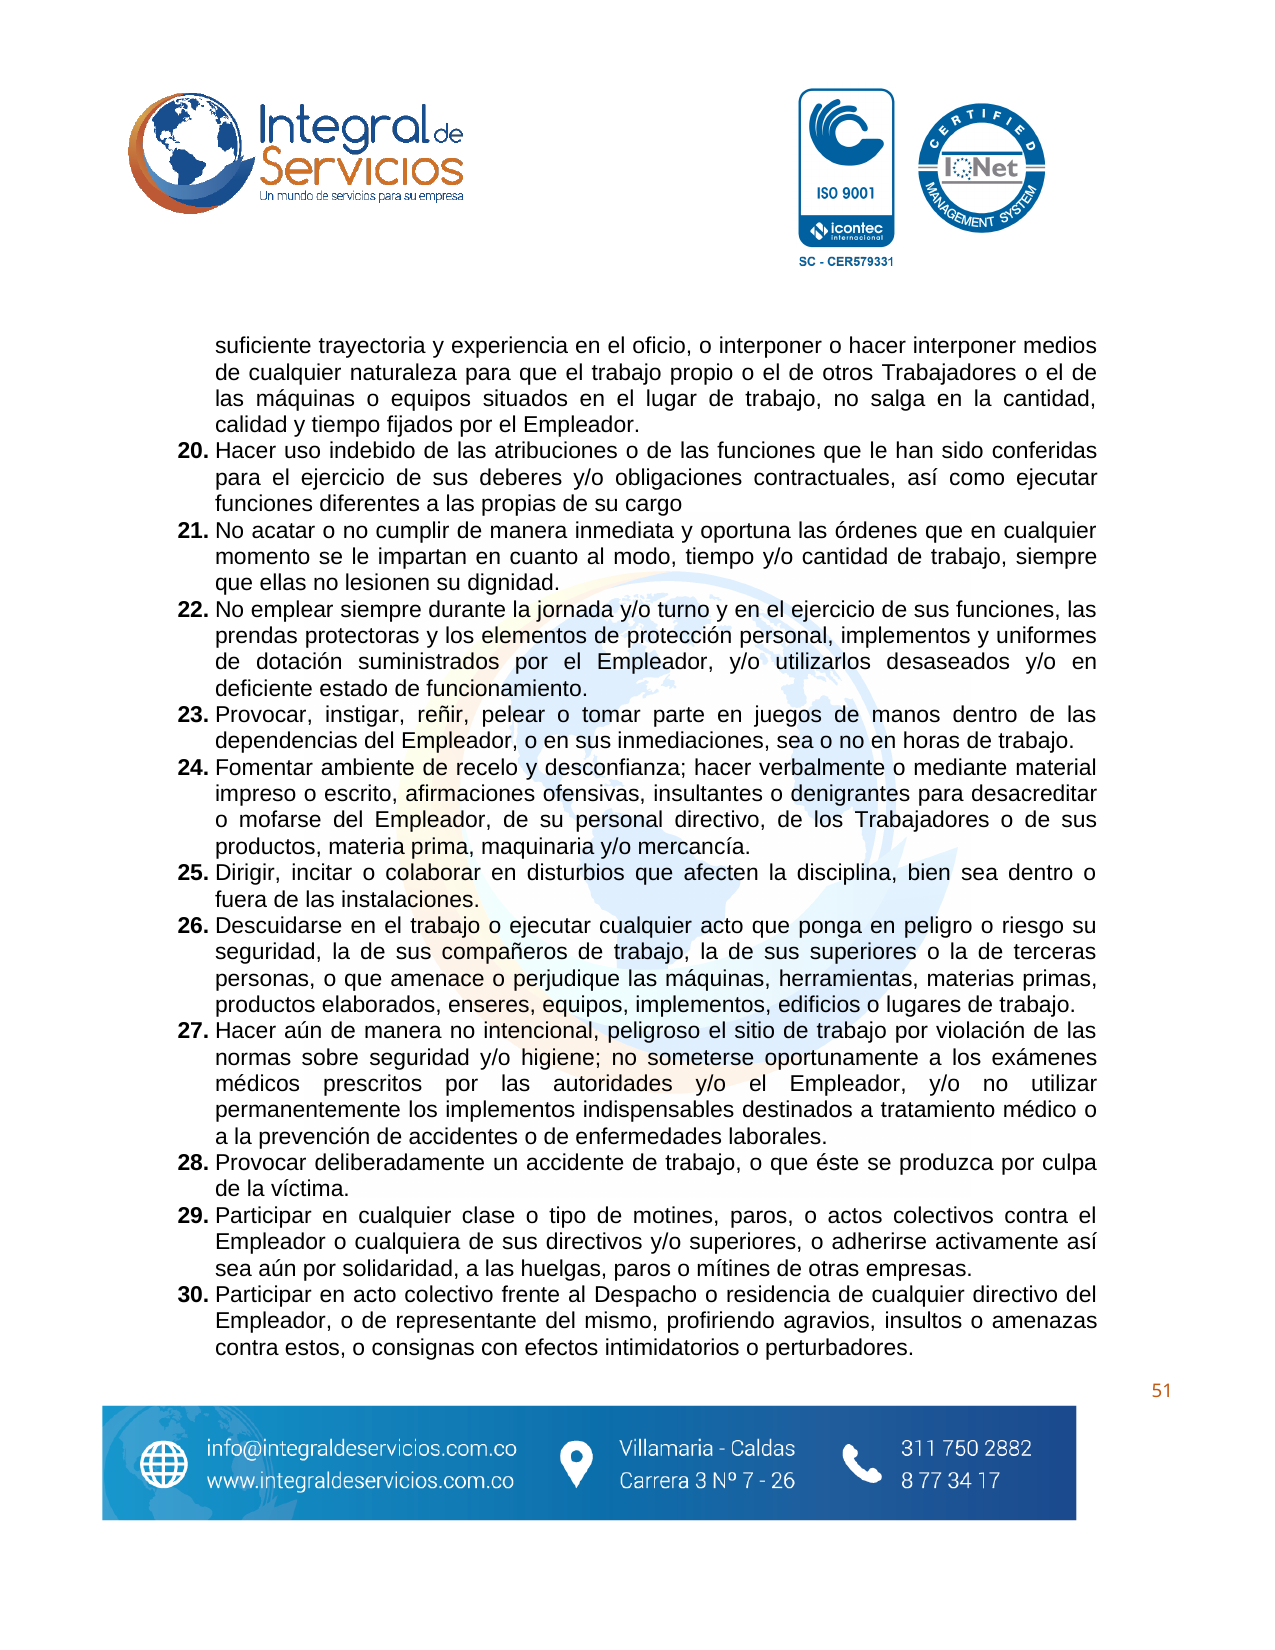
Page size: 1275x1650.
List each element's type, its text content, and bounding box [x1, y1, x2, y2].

list Provocar deliberadamente un accidente de trabajo, o que éste se produzca por culpa de la víctima. [177, 1149, 1098, 1202]
list No emplear siempre durante la jornada y/o turno y en el ejercicio de sus funciones, las prendas protectoras y los elementos de protección personal, implementos y uniformes de dotación suministrados por el Empleador, y/o utilizarlos desaseados y/o en deficiente estado de funcionamiento. [177, 596, 1098, 701]
list Hacer aún de manera no intencional, peligroso el sitio de trabajo por violación de las normas sobre seguridad y/o higiene; no someterse oportunamente a los exámenes médicos prescritos por las autoridades y/o el Empleador, y/o no utilizar permanentemente los implementos indispensables destinados a tratamiento médico o a la prevención de accidentes o de enfermedades laborales. [177, 1017, 1098, 1149]
list Fomentar ambiente de recelo y desconfianza; hacer verbalmente o mediante material impreso o escrito, afirmaciones ofensivas, insultantes o denigrantes para desacreditar o mofarse del Empleador, de su personal directivo, de los Trabajadores o de sus productos, materia prima, maquinaria y/o mercancía. [177, 754, 1098, 859]
list Participar en acto colectivo frente al Despacho o residencia de cualquier directivo del Empleador, o de representante del mismo, profiriendo agravios, insultos o amenazas contra estos, o consignas con efectos intimidatorios o perturbadores. [177, 1281, 1098, 1360]
picture [102, 1403, 1077, 1521]
picture [765, 59, 1074, 280]
list Dirigir, incitar o colaborar en disturbios que afecten la disciplina, bien sea dentro o fuera de las instalaciones. [177, 859, 1098, 912]
list Provocar, instigar, reñir, pelear o tomar parte en juegos de manos dentro de las dependencias del Empleador, o en sus inmediaciones, sea o no en horas de trabajo. [177, 701, 1098, 754]
list Descuidarse en el trabajo o ejecutar cualquier acto que ponga en peligro o riesgo su seguridad, la de sus compañeros de trabajo, la de sus superiores o la de terceras personas, o que amenace o perjudique las máquinas, herramientas, materias primas, productos elaborados, enseres, equipos, implementos, edificios o lugares de trabajo. [177, 912, 1098, 1017]
list Participar en cualquier clase o tipo de motines, paros, o actos colectivos contra el Empleador o cualquiera de sus directivos y/o superiores, o adherirse activamente así sea aún por solidaridad, a las huelgas, paros o mítines de otras empresas. [177, 1202, 1098, 1281]
list No acatar o no cumplir de manera inmediata y oportuna las órdenes que en cualquier momento se le impartan en cuanto al modo, tiempo y/o cantidad de trabajo, siempre que ellas no lesionen su dignidad. [177, 517, 1098, 596]
picture [105, 81, 504, 244]
